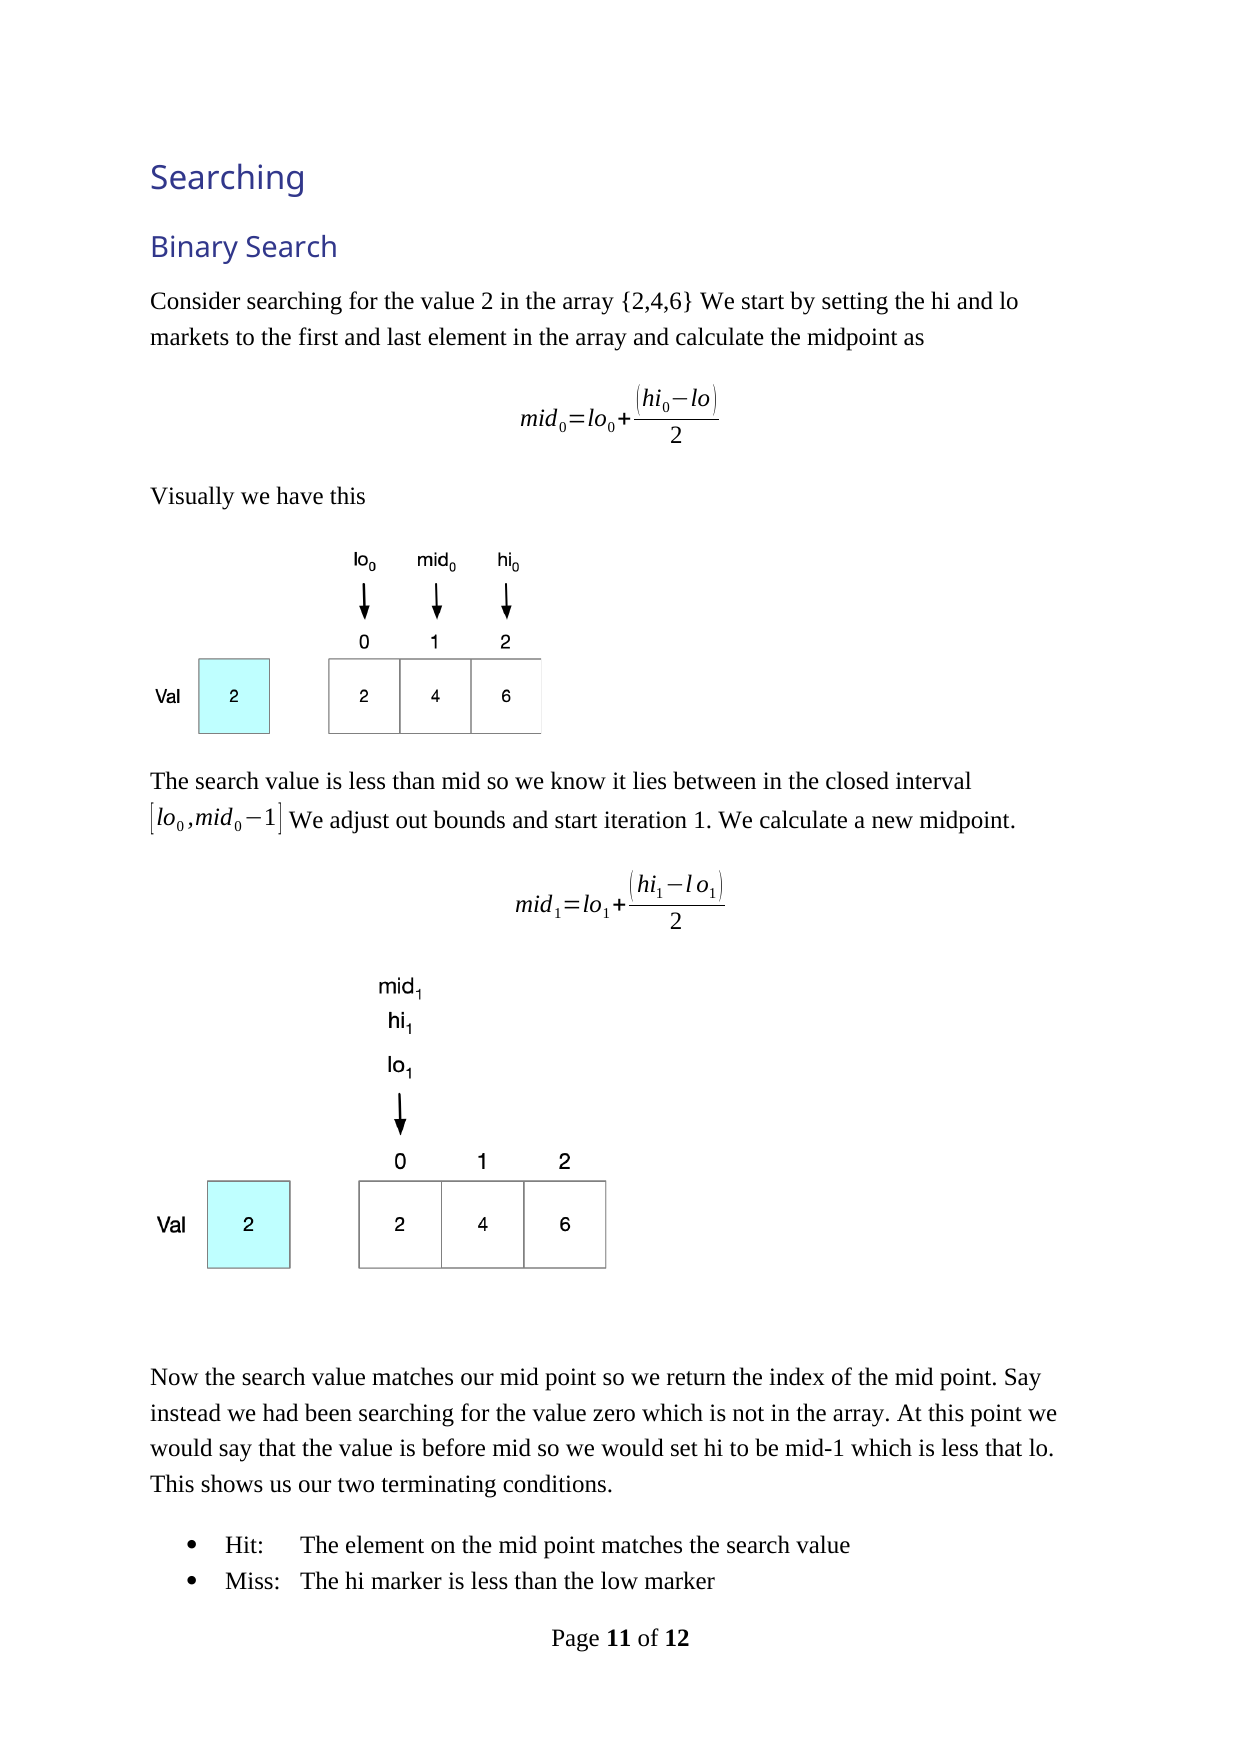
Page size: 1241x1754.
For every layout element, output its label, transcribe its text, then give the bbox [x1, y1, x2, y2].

text Now the search value matches our mid point so we return the index of the mid point. Say instead we had been searching for the value zero which is not in the array. At this point we would say that the value is before mid so we would set hi to be mid-1 which is less that lo. This shows us our two terminating conditions. [150, 1362, 1090, 1498]
picture [150, 542, 542, 734]
subtitle Binary Search [150, 226, 1090, 266]
picture [150, 966, 607, 1269]
text Consider searching for the value 2 in the array {2,4,6} We start by setting the hi and lo markets to the first and last element in the array and calculate the midpoint as [150, 286, 1090, 351]
text Visually we have this [150, 481, 1090, 510]
list Hit: The element on the mid point matches the search value [187, 1530, 1090, 1559]
list Miss: The hi marker is less than the low marker [187, 1566, 1090, 1595]
subtitle Searching [150, 154, 1090, 199]
text The search value is less than mid so we know it lies between in the closed interval We adjust out bounds and start iteration 1. We calculate a new midpoint. [150, 766, 1090, 836]
